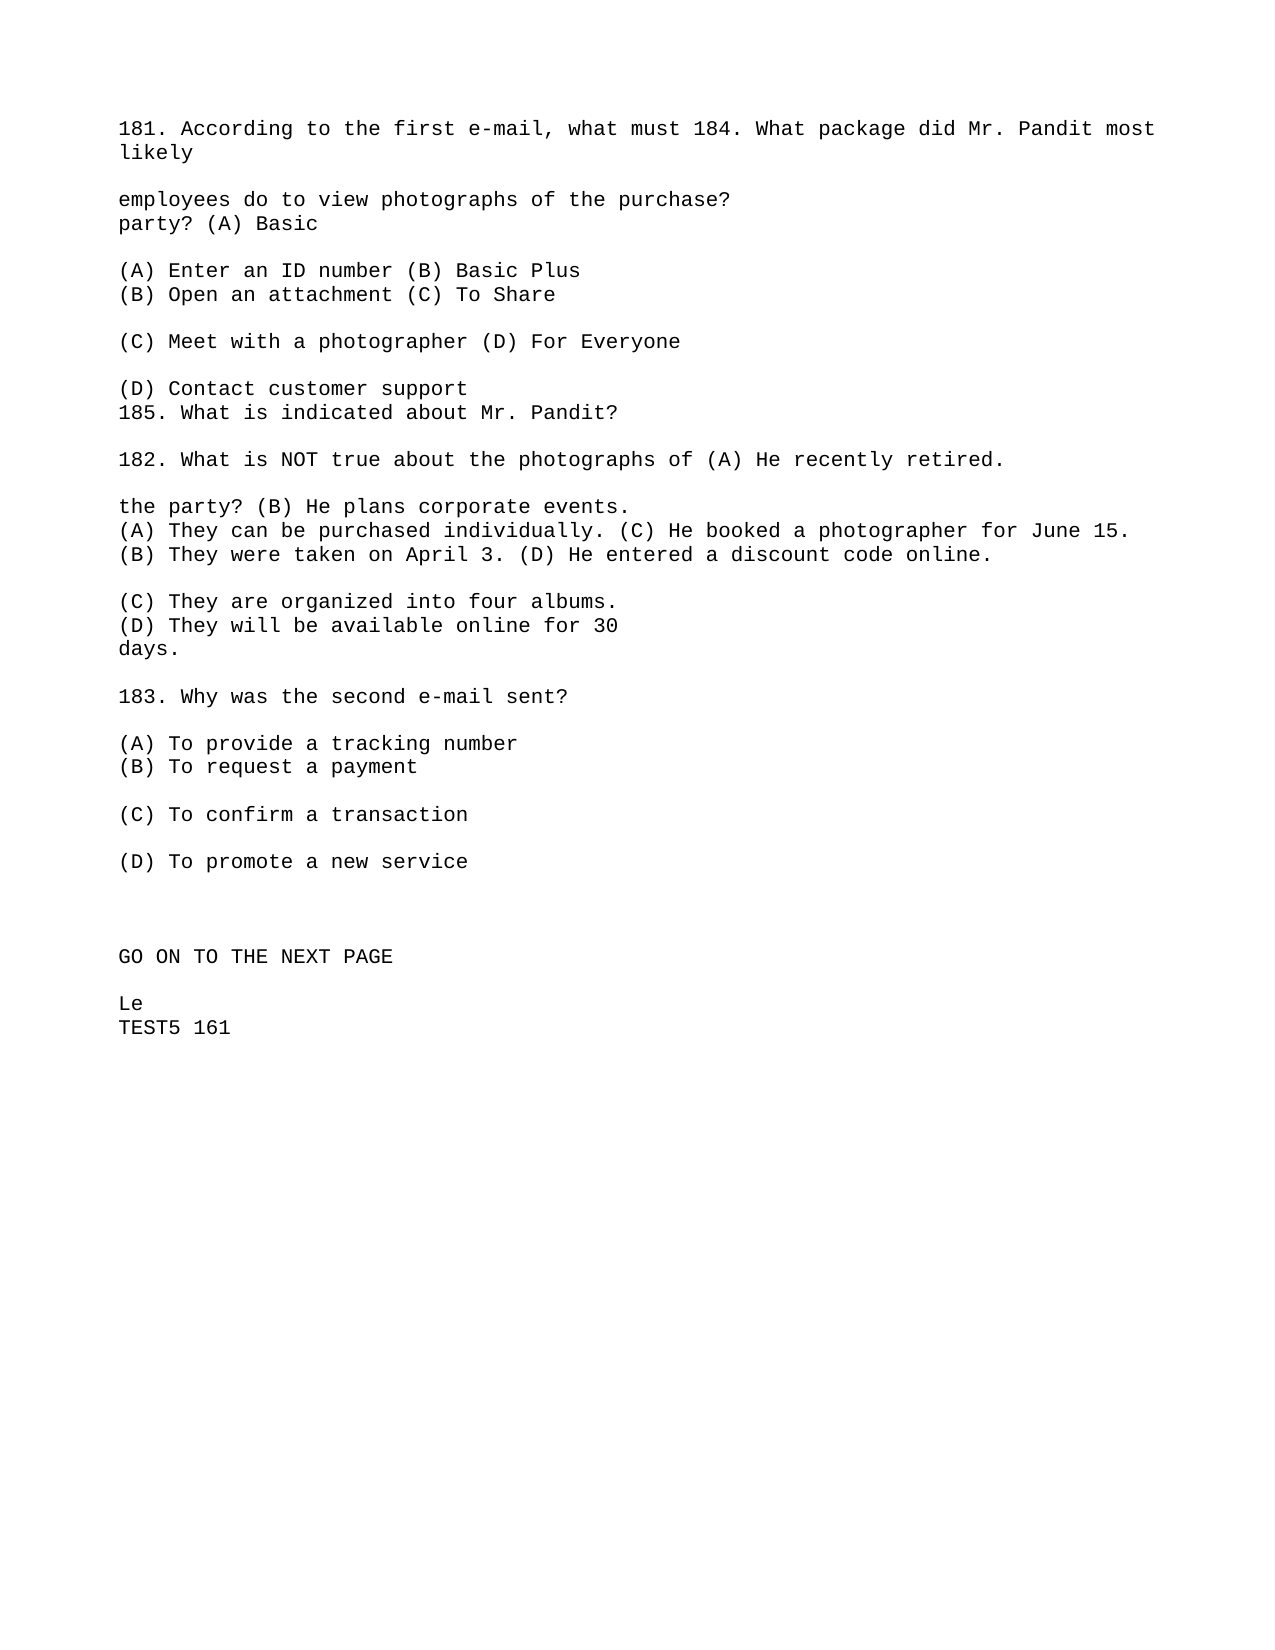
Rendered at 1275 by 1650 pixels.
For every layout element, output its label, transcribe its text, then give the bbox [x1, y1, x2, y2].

text (D) Contact customer support [118, 378, 1157, 402]
text TEST5 161 [118, 1017, 1157, 1040]
text (C) They are organized into four albums. [118, 591, 1157, 615]
text (B) They were taken on April 3. (D) He entered a discount code online. [118, 544, 1157, 567]
text (A) To provide a tracking number [118, 733, 1157, 757]
text party? (A) Basic [118, 213, 1157, 236]
text (C) To confirm a transaction [118, 804, 1157, 827]
text (B) Open an attachment (C) To Share [118, 284, 1157, 307]
text (C) Meet with a photographer (D) For Everyone [118, 331, 1157, 354]
text (D) They will be available online for 30 [118, 615, 1157, 638]
text the party? (B) He plans corporate events. [118, 496, 1157, 520]
text days. [118, 638, 1157, 662]
text (A) Enter an ID number (B) Basic Plus [118, 260, 1157, 284]
text employees do to view photographs of the purchase? [118, 189, 1157, 213]
text 183. Why was the second e-mail sent? [118, 686, 1157, 709]
text 181. According to the first e-mail, what must 184. What package did Mr. Pandit most likely [118, 118, 1157, 165]
text 182. What is NOT true about the photographs of (A) He recently retired. [118, 449, 1157, 473]
text GO ON TO THE NEXT PAGE [118, 946, 1157, 969]
text Le [118, 993, 1157, 1017]
text (B) To request a payment [118, 757, 1157, 780]
text (A) They can be purchased individually. (C) He booked a photographer for June 15. [118, 520, 1157, 544]
text 185. What is indicated about Mr. Pandit? [118, 402, 1157, 426]
text (D) To promote a new service [118, 851, 1157, 875]
